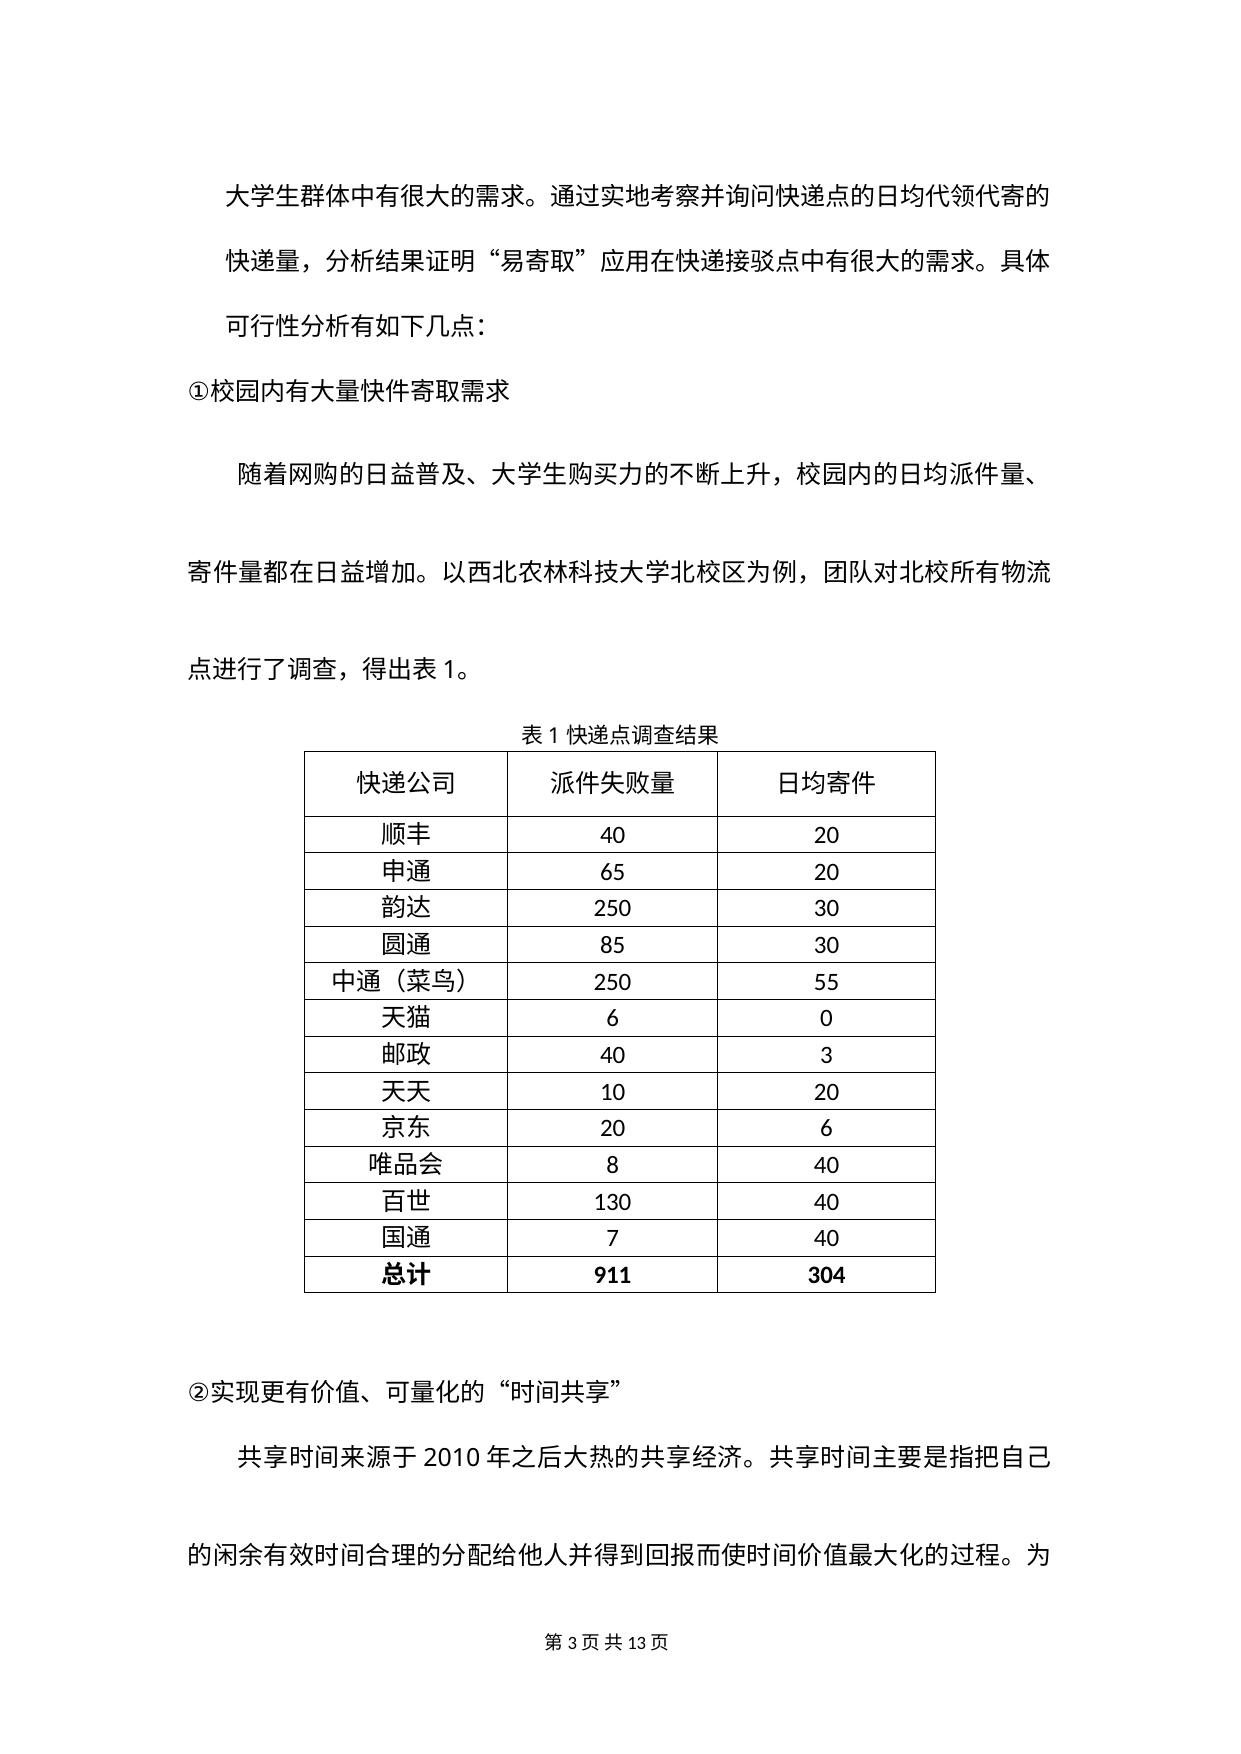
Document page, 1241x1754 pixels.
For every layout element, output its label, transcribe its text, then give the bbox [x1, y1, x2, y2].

table_cell 40 [718, 1183, 935, 1219]
table_cell 911 [508, 1257, 717, 1292]
table_header 快递公司 [305, 752, 507, 816]
table_cell 130 [508, 1183, 717, 1219]
table_cell 40 [718, 1220, 935, 1256]
table_cell 20 [718, 1073, 935, 1109]
table_cell 250 [508, 963, 717, 999]
table_cell 55 [718, 963, 935, 999]
table_cell 20 [508, 1110, 717, 1146]
table_cell 30 [718, 890, 935, 926]
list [225, 162, 1053, 357]
table_cell 304 [718, 1257, 935, 1292]
table_cell 250 [508, 890, 717, 926]
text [187, 1423, 1053, 1586]
table_cell 30 [718, 927, 935, 962]
table_cell 总计 [305, 1257, 507, 1292]
table_cell 天天 [305, 1073, 507, 1109]
table_cell 3 [718, 1037, 935, 1072]
table_cell 65 [508, 853, 717, 889]
table_cell 20 [718, 853, 935, 889]
table_cell 6 [508, 1000, 717, 1036]
table_cell 圆通 [305, 927, 507, 962]
table_header 派件失败量 [508, 752, 717, 816]
table_header 日均寄件 [718, 752, 935, 816]
table_cell 申通 [305, 853, 507, 889]
table_cell 韵达 [305, 890, 507, 926]
table_cell 40 [508, 1037, 717, 1072]
table_cell 唯品会 [305, 1147, 507, 1182]
table_cell 20 [718, 817, 935, 852]
table_cell 顺丰 [305, 817, 507, 852]
table_cell 40 [508, 817, 717, 852]
table_cell 京东 [305, 1110, 507, 1146]
table_cell 国通 [305, 1220, 507, 1256]
table_cell 0 [718, 1000, 935, 1036]
table_cell 百世 [305, 1183, 507, 1219]
list ②实现更有价值、可量化的“时间共享” [187, 1358, 1053, 1423]
text 表1 快递点调查结果 [187, 718, 1053, 751]
table_cell 8 [508, 1147, 717, 1182]
table_cell 中通（菜鸟） [305, 963, 507, 999]
text ①校园内有大量快件寄取需求 [187, 357, 1053, 422]
table_cell 6 [718, 1110, 935, 1146]
table_cell 85 [508, 927, 717, 962]
table_cell 40 [718, 1147, 935, 1182]
table_cell 天猫 [305, 1000, 507, 1036]
table_cell 10 [508, 1073, 717, 1109]
table_cell 7 [508, 1220, 717, 1256]
table_cell 邮政 [305, 1037, 507, 1072]
text 随着网购的日益普及、大学生购买力的不断上升，校园内的日均派件量、寄件量都在日益增加。以西北农林科技大学北校区为例，团队对北校所有物流点进行了调查，得出表1。 [187, 440, 1053, 700]
